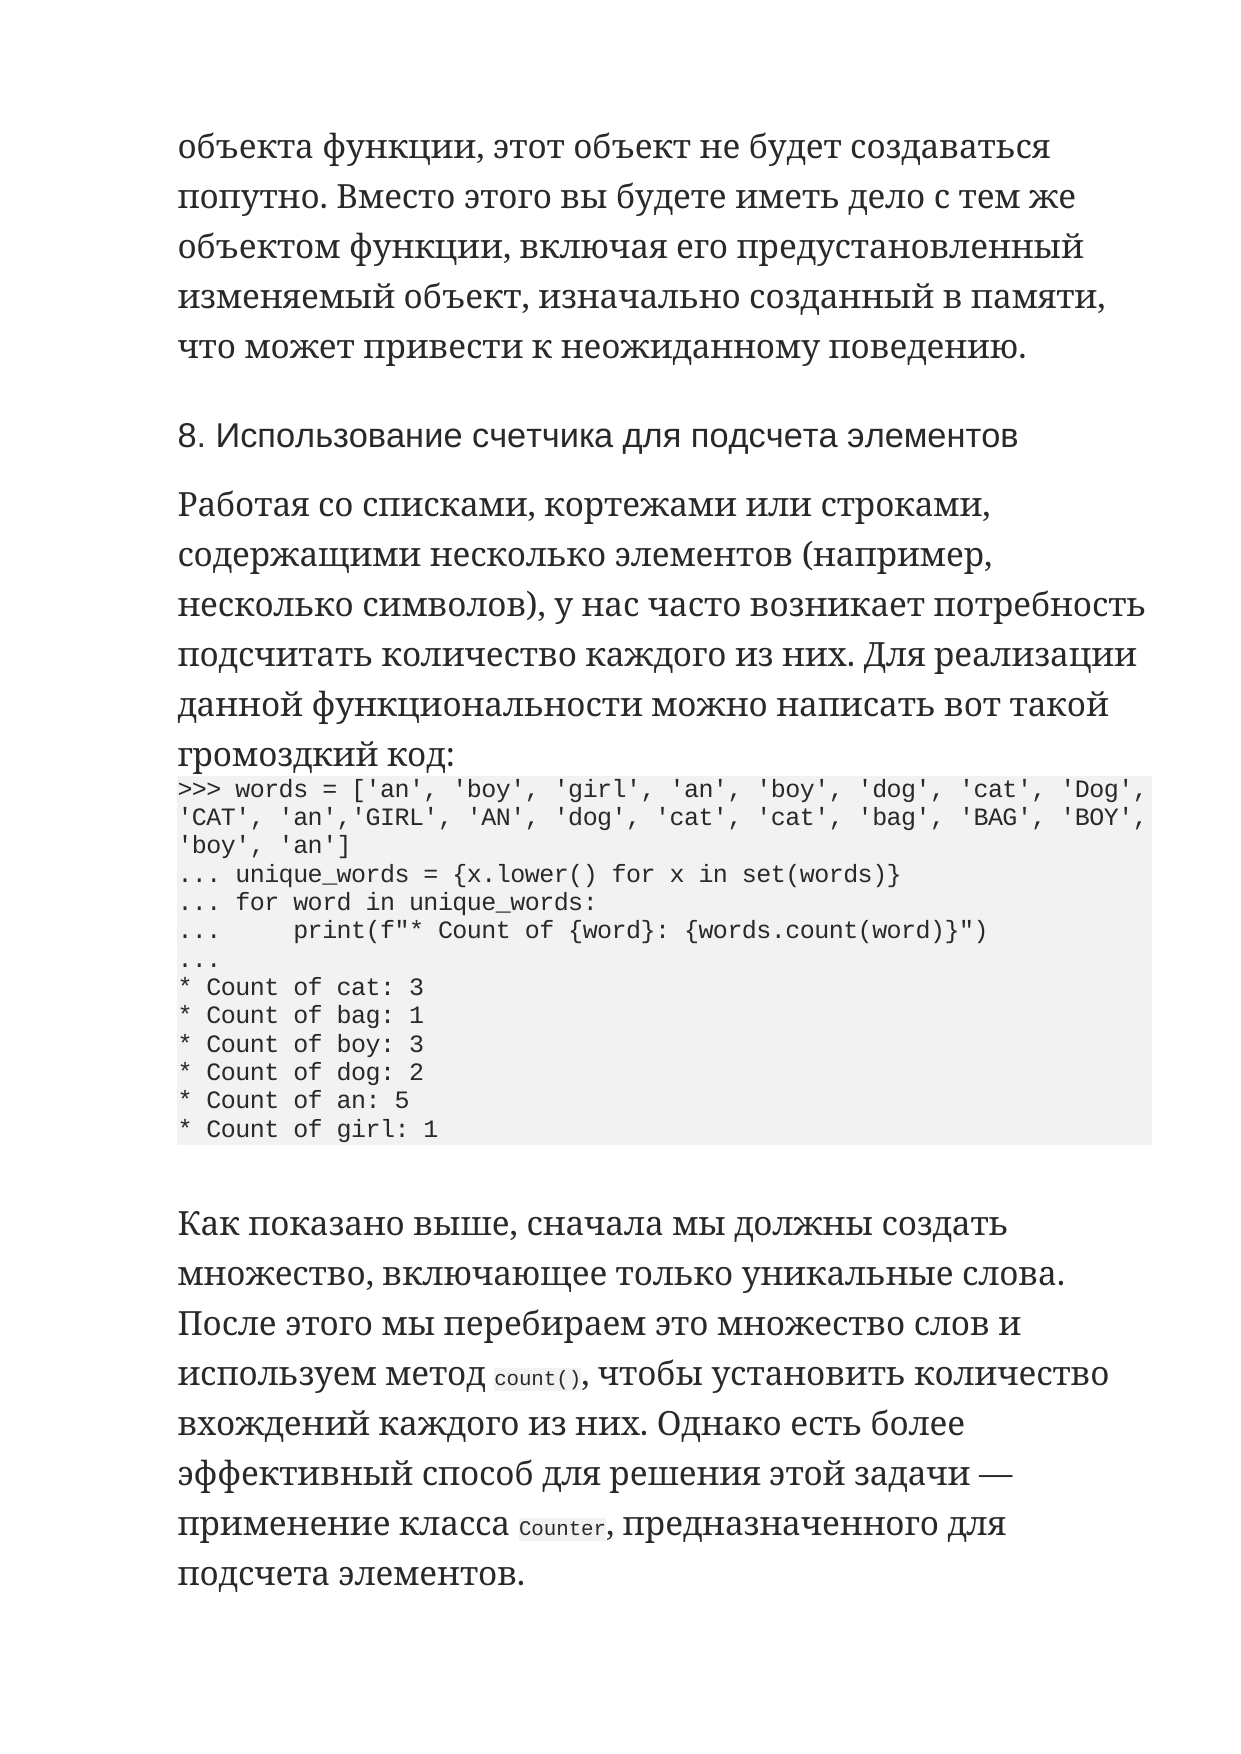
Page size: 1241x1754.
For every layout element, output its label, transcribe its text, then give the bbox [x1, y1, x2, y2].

text 8. Использование счетчика для подсчета элементов [177, 411, 1152, 455]
text Работая со списками, кортежами или строками, содержащими несколько элементов (например, несколько символов), у нас часто возникает потребность подсчитать количество каждого из них. Для реализации данной функциональности можно написать вот такой громоздкий код: [177, 476, 1152, 776]
text >>> words = ['an', 'boy', 'girl', 'an', 'boy', 'dog', 'cat', 'Dog', 'CAT', 'an','GIRL', 'AN', 'dog', 'cat', 'cat', 'bag', 'BAG', 'BOY', 'boy', 'an'] ... unique_words = {x.lower() for x in set(words)} ... for word in unique_words: ... print(f"* Count of {word}: {words.count(word)}") ... * Count of cat: 3 * Count of bag: 1 * Count of boy: 3 * Count of dog: 2 * Count of an: 5 * Count of girl: 1 [177, 776, 1152, 1145]
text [177, 118, 1152, 368]
text Как показано выше, сначала мы должны создать множество, включающее только уникальные слова. После этого мы перебираем это множество слов и используем метод count(), чтобы установить количество вхождений каждого из них. Однако есть более эффективный способ для решения этой задачи — применение класса Counter, предназначенного для подсчета элементов. [177, 1195, 1152, 1595]
